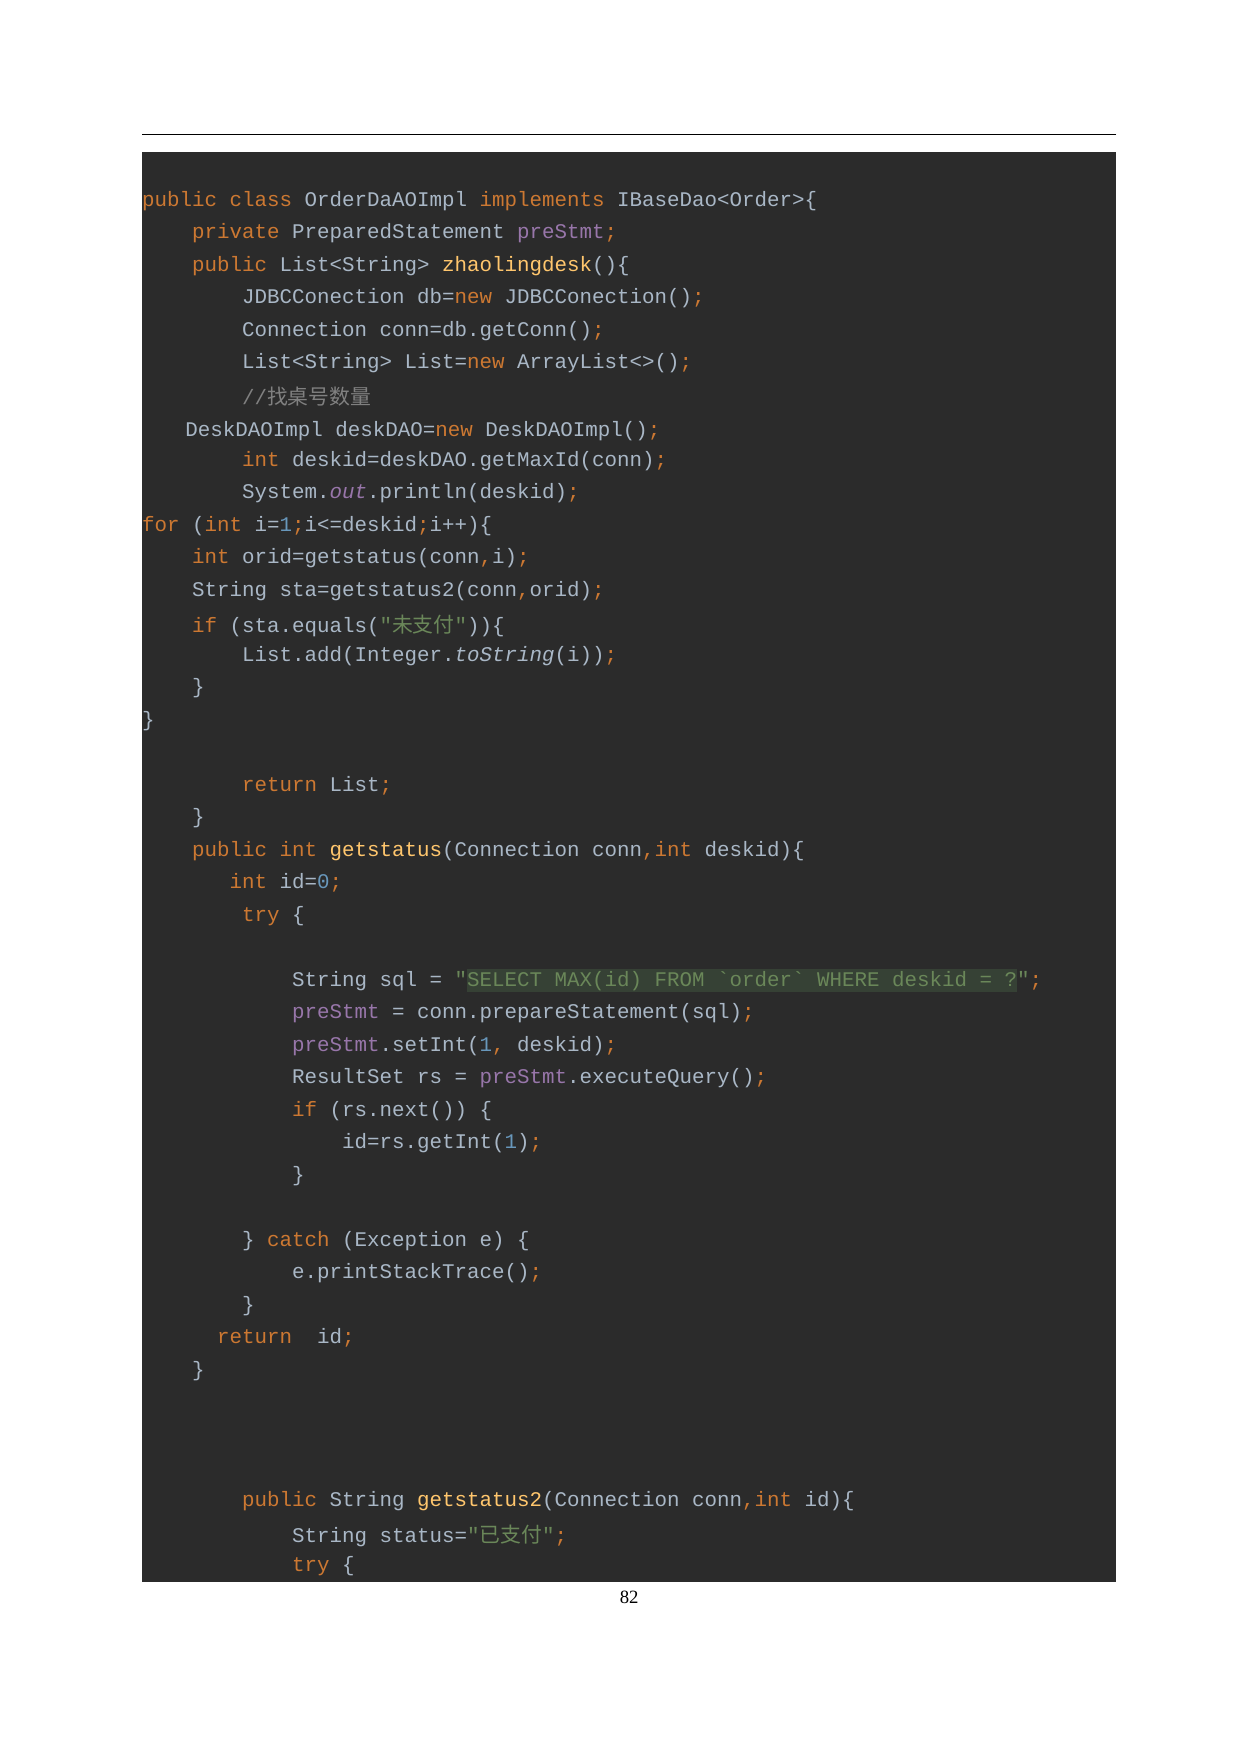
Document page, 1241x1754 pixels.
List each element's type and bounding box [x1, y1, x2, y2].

text [142, 152, 1116, 1582]
